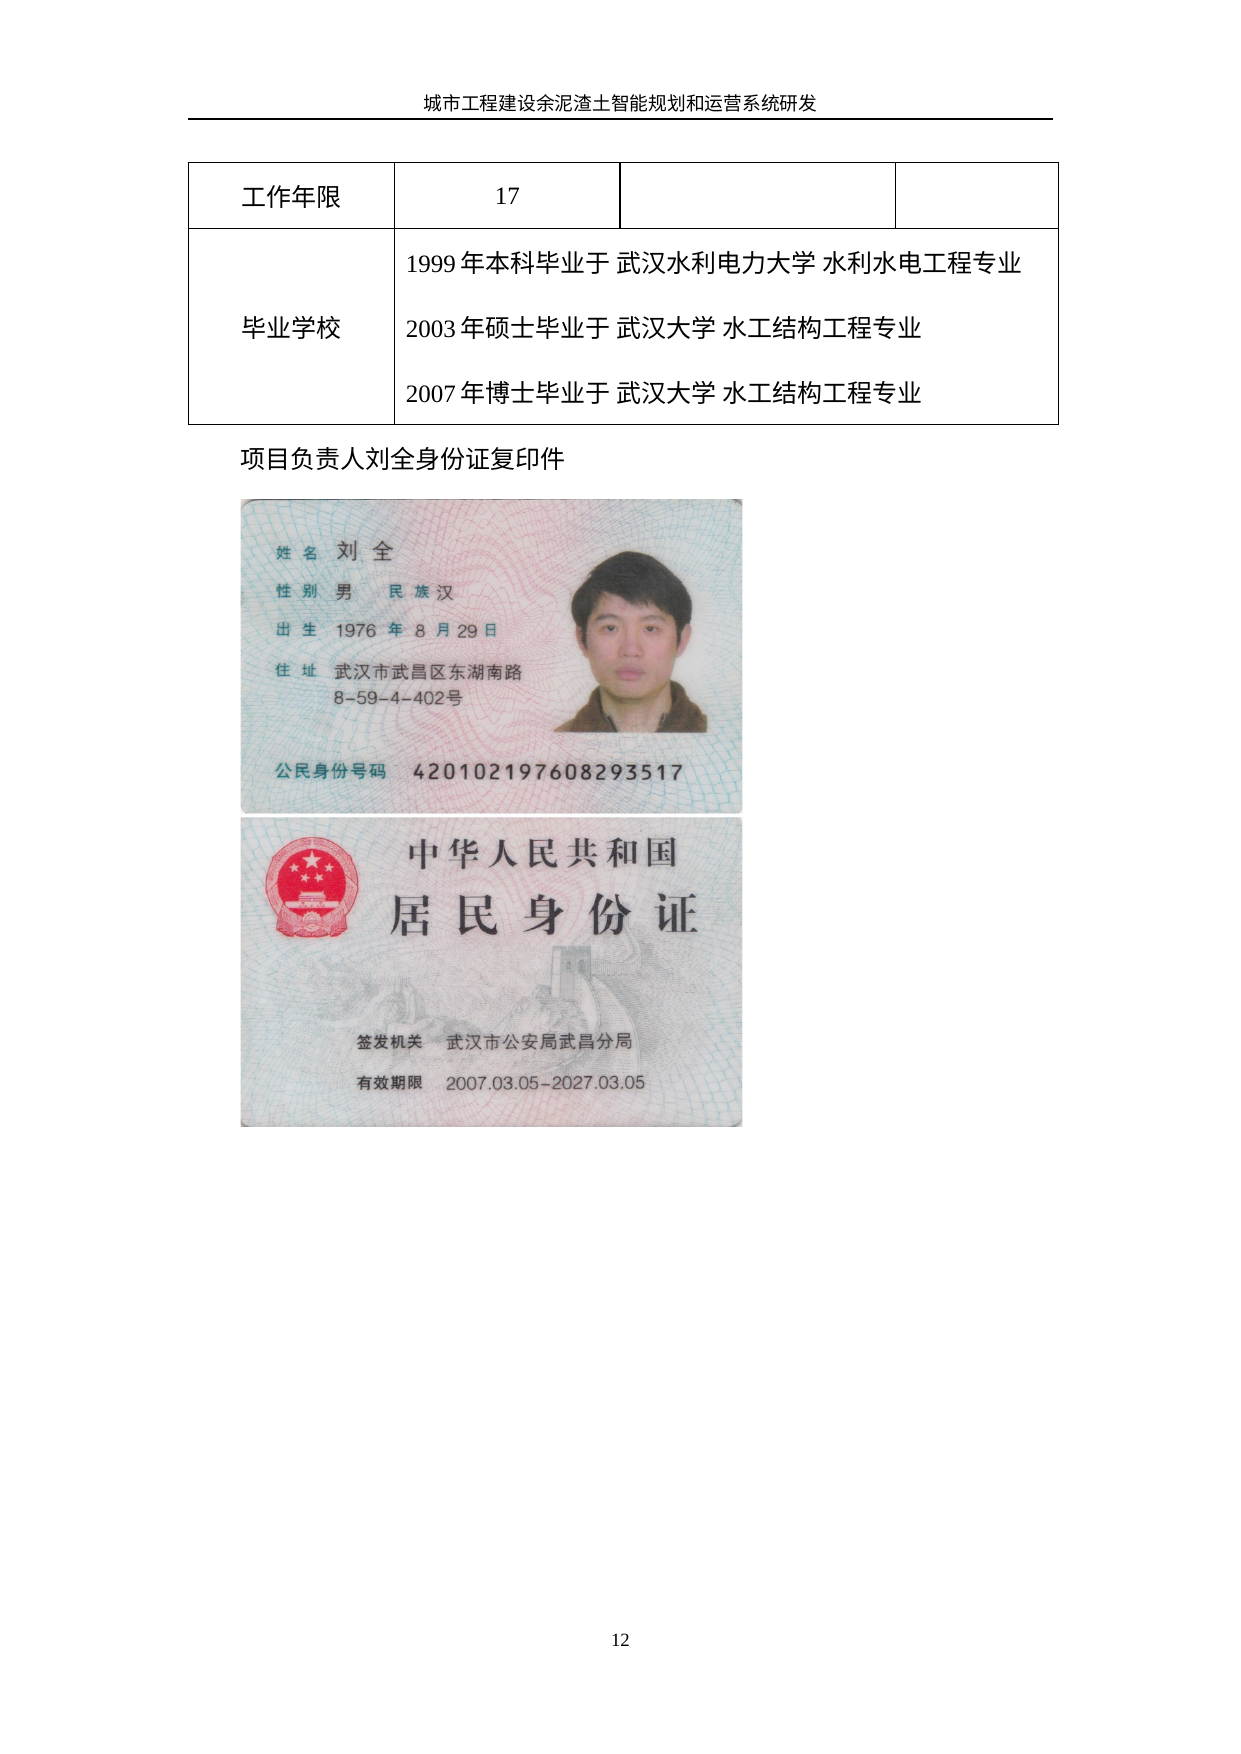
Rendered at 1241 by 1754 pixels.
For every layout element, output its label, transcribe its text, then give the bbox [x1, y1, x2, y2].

table_cell [621, 163, 895, 228]
text 项目负责人刘全身份证复印件 [187, 425, 1053, 490]
table_cell [896, 163, 1058, 228]
table_cell 1999年本科毕业于 武汉水利电力大学 水利水电工程专业 2003年硕士毕业于 武汉大学 水工结构工程专业 2007年博士毕业于 武汉大学 水工结构工程专业 [395, 229, 1058, 424]
picture [240, 499, 743, 1127]
table_cell 17 [395, 163, 619, 228]
table_cell 工作年限 [189, 163, 394, 228]
table_cell 毕业学校 [189, 229, 394, 424]
